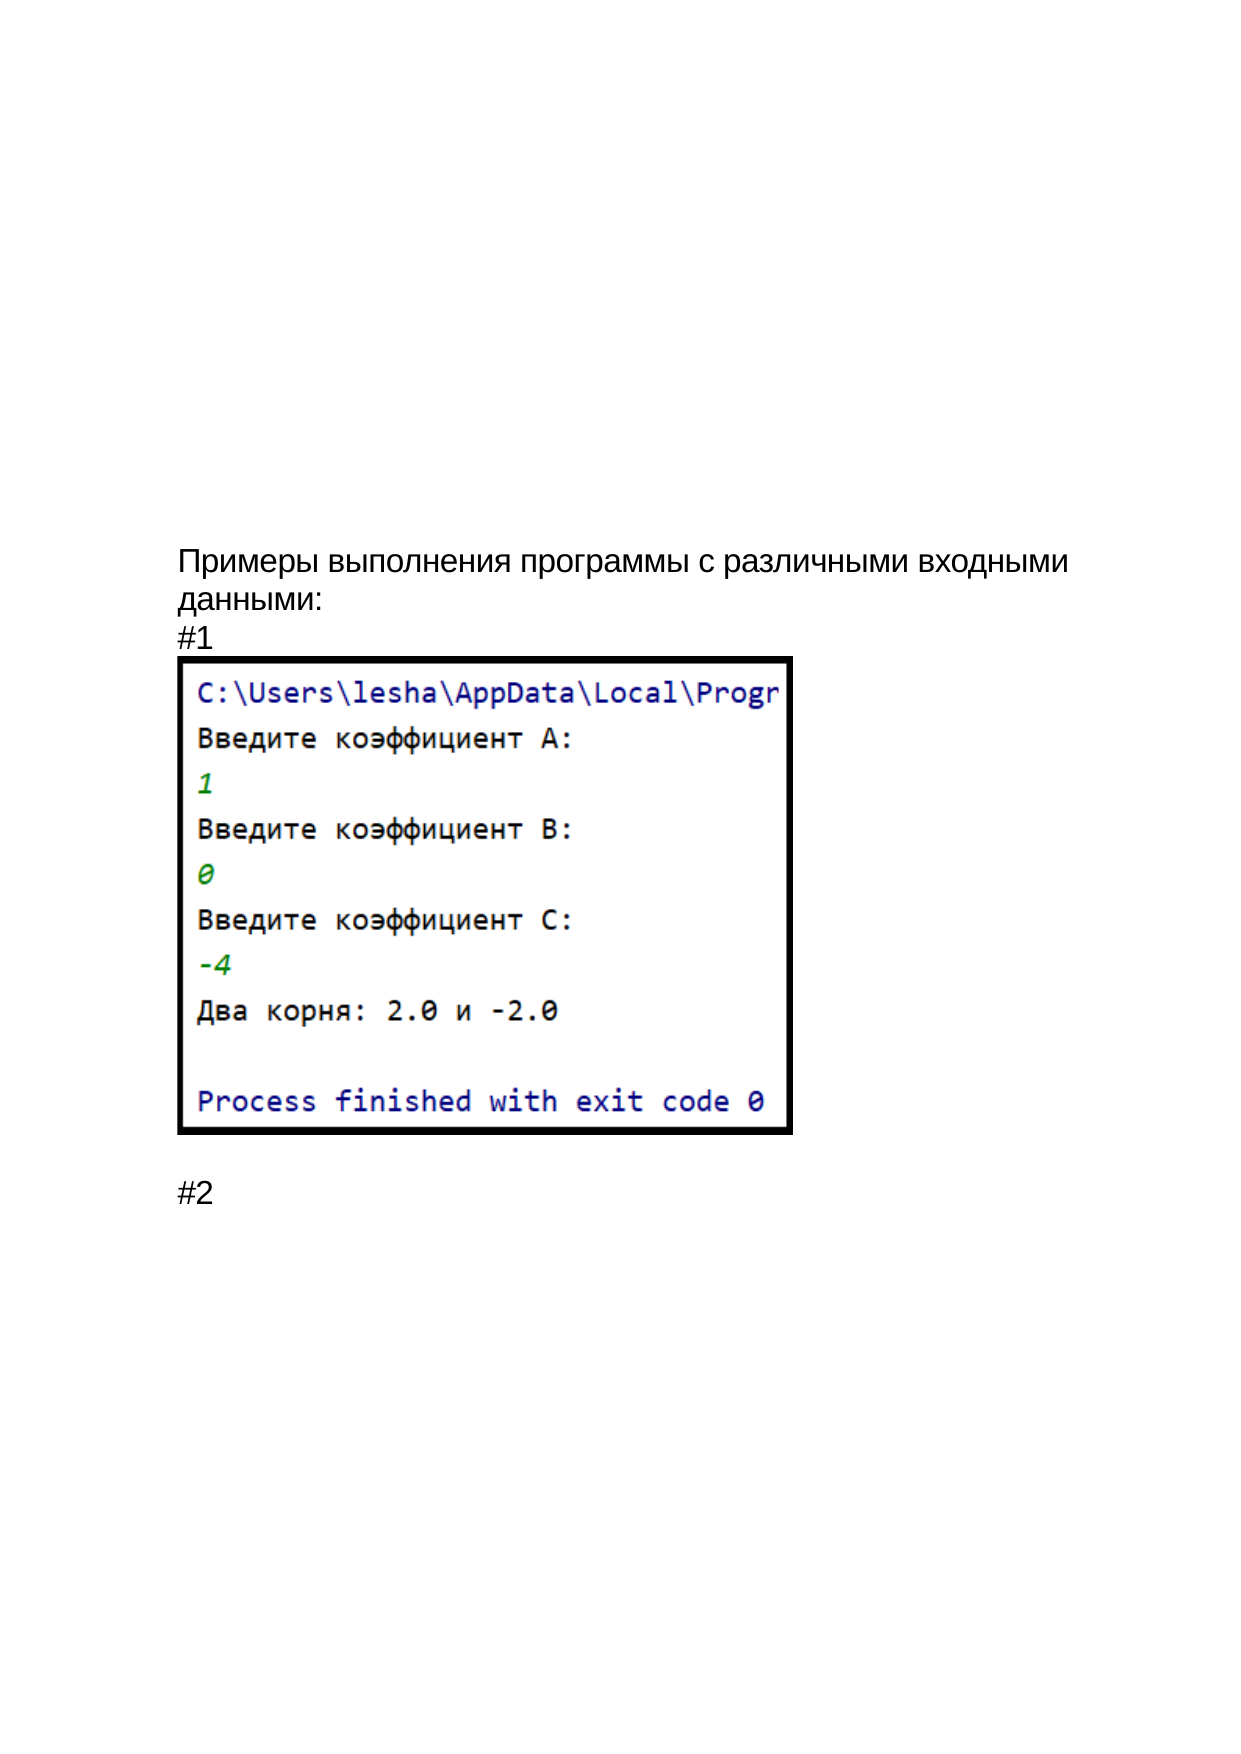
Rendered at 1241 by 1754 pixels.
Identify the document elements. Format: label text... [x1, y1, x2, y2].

text Примеры выполнения программы с различными входными данными: [177, 541, 1152, 618]
text #2 [177, 1173, 1152, 1211]
picture [177, 656, 793, 1135]
text #1 [177, 618, 1152, 656]
